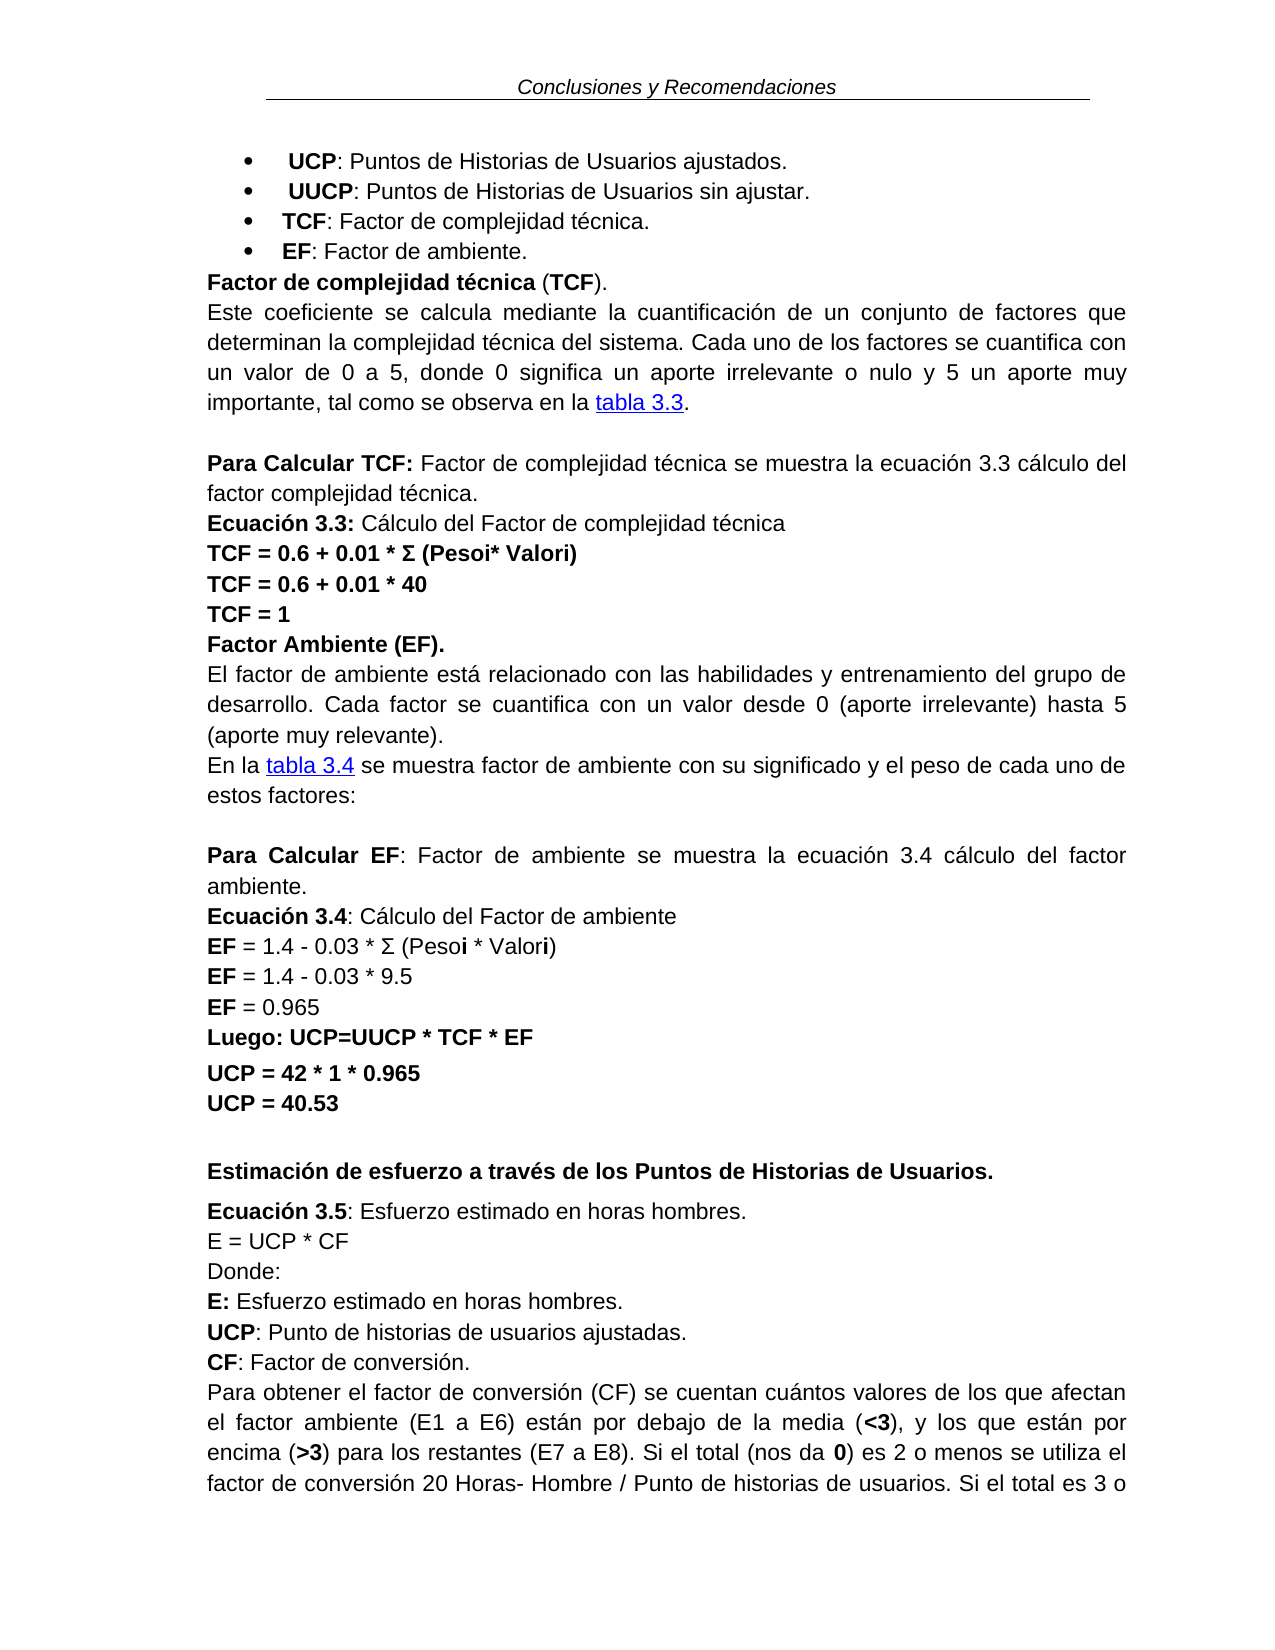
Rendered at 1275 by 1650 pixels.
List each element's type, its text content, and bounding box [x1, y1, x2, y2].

list TCF: Factor de complejidad técnica. [244, 208, 1127, 234]
text Este coeficiente se calcula mediante la cuantificación de un conjunto de factores que determinan la complejidad técnica del sistema. Cada uno de los factores se cuantifica con un valor de 0 a 5, donde 0 significa un aporte irrelevante o nulo y 5 un aporte muy importante, tal como se observa en la tabla 3.3. [207, 299, 1127, 416]
list UUCP: Puntos de Historias de Usuarios sin ajustar. [244, 178, 1127, 204]
text EF = 0.965 [207, 993, 1127, 1020]
title Luego: UCP=UUCP * TCF * EF [207, 1024, 1127, 1050]
text Para Calcular TCF: Factor de complejidad técnica se muestra la ecuación 3.3 cálculo del factor complejidad técnica. [207, 450, 1127, 506]
text CF: Factor de conversión. [207, 1349, 1127, 1375]
text TCF = 0.6 + 0.01 * 40 [207, 571, 1127, 597]
text Ecuación 3.3: Cálculo del Factor de complejidad técnica [207, 510, 1127, 537]
text Ecuación 3.4: Cálculo del Factor de ambiente [207, 903, 1127, 929]
text E: Esfuerzo estimado en horas hombres. [207, 1288, 1127, 1314]
text UCP = 40.53 [207, 1090, 1127, 1117]
text Donde: [207, 1258, 1127, 1284]
text TCF = 1 [207, 601, 1127, 627]
text En la tabla 3.4 se muestra factor de ambiente con su significado y el peso de cada uno de estos factores: [207, 752, 1127, 808]
text El factor de ambiente está relacionado con las habilidades y entrenamiento del grupo de desarrollo. Cada factor se cuantifica con un valor desde 0 (aporte irrelevante) hasta 5 (aporte muy relevante). [207, 661, 1127, 748]
list EF: Factor de ambiente. [244, 238, 1127, 265]
subtitle Estimación de esfuerzo a través de los Puntos de Historias de Usuarios. [207, 1158, 1127, 1184]
text EF = 1.4 - 0.03 * 9.5 [207, 963, 1127, 990]
text Ecuación 3.5: Esfuerzo estimado en horas hombres. [207, 1198, 1127, 1224]
text E = UCP * CF [207, 1228, 1127, 1254]
list UCP: Puntos de Historias de Usuarios ajustados. [244, 148, 1127, 174]
text Para Calcular EF: Factor de ambiente se muestra la ecuación 3.4 cálculo del factor ambiente. [207, 842, 1127, 899]
text UCP = 42 * 1 * 0.965 [207, 1060, 1127, 1087]
text TCF = 0.6 + 0.01 * Σ (Pesoi* Valori) [207, 540, 1127, 567]
text UCP: Punto de historias de usuarios ajustadas. [207, 1318, 1127, 1345]
text Factor Ambiente (EF). [207, 631, 1127, 657]
text EF = 1.4 - 0.03 * Σ (Pesoi * Valori) [207, 933, 1127, 959]
text Factor de complejidad técnica (TCF). [207, 268, 1127, 295]
